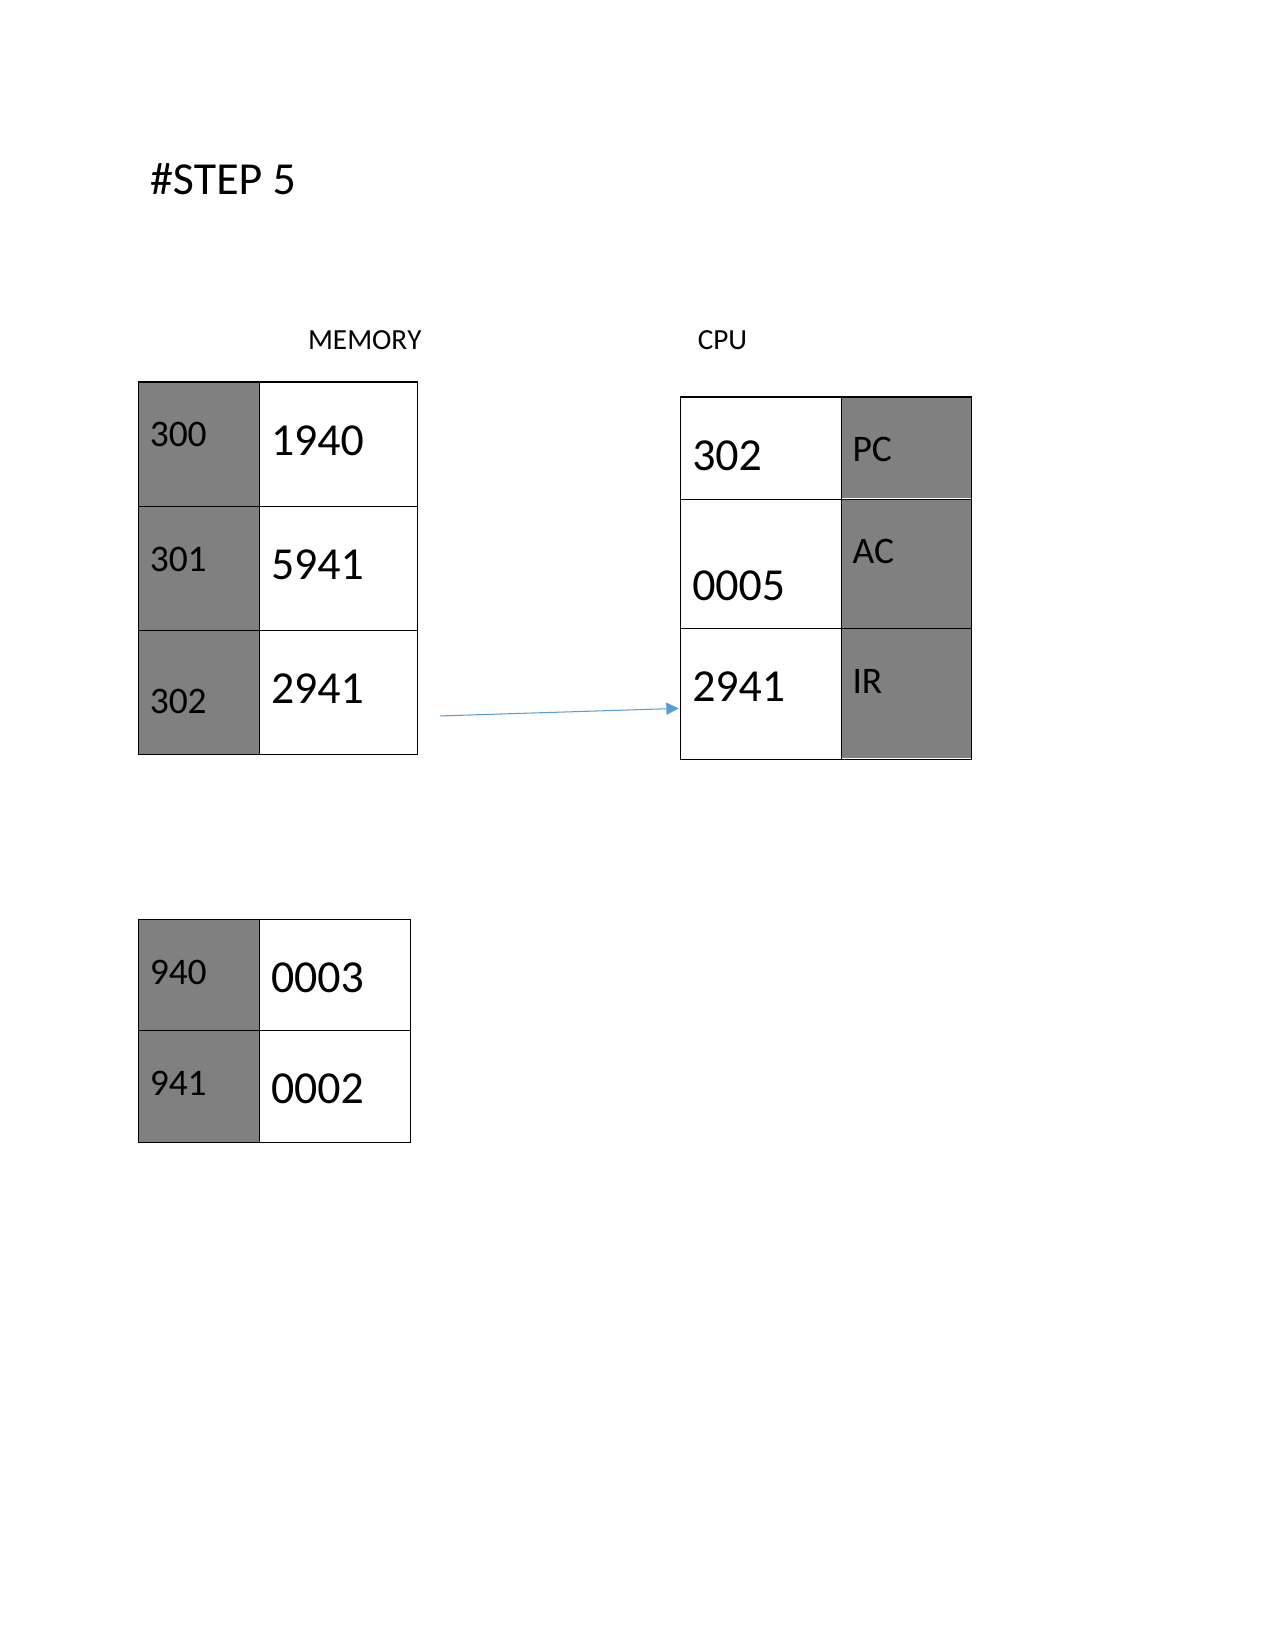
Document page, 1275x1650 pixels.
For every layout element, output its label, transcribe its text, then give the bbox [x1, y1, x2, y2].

text MEMORY CPU [150, 321, 1125, 356]
table_cell 302 [139, 631, 259, 754]
table_header 300 [139, 383, 259, 506]
table_cell 2941 [681, 629, 841, 758]
table_cell 5941 [260, 507, 417, 630]
table_cell 0005 [681, 500, 841, 628]
table_header 302 [681, 398, 841, 498]
text #STEP 5 [150, 150, 1125, 206]
table_header 0003 [260, 920, 410, 1030]
table_cell 2941 [260, 631, 417, 754]
table_cell AC [842, 500, 971, 628]
table_header 1940 [260, 383, 417, 506]
table_cell 301 [139, 507, 259, 630]
table_header PC [842, 398, 971, 498]
table_cell IR [842, 629, 971, 758]
table_header 940 [139, 920, 259, 1030]
table_cell 941 [139, 1031, 259, 1142]
table_cell 0002 [260, 1031, 410, 1142]
